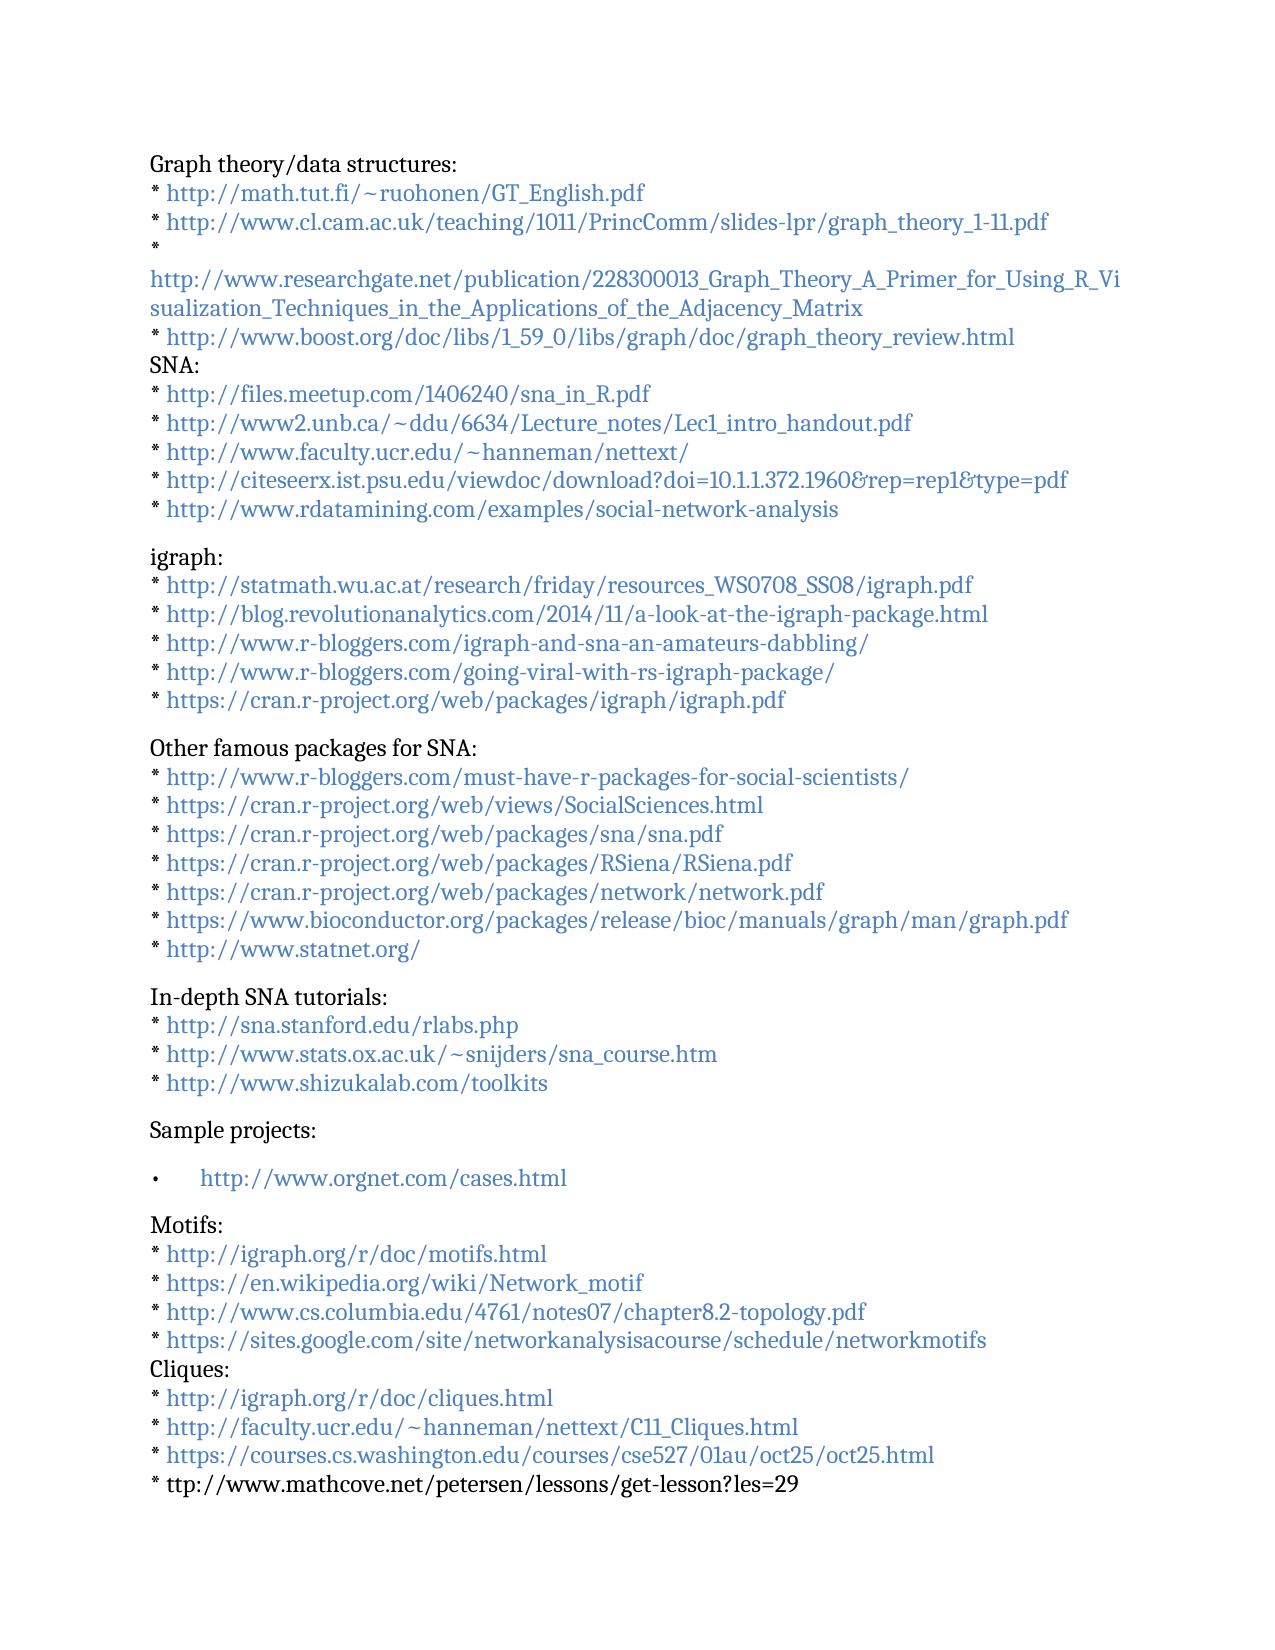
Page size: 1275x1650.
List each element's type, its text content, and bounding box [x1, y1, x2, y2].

text Sample projects: [150, 1116, 1125, 1145]
list http://www.orgnet.com/cases.html [150, 1164, 1125, 1192]
text igraph: * http://statmath.wu.ac.at/research/friday/resources_WS0708_SS08/igraph.pdf * http://blog.revolutionanalytics.com/2014/11/a-look-at-the-igraph-package.html * http://www.r-bloggers.com/igraph-and-sna-an-amateurs-dabbling/ * http://www.r-bloggers.com/going-viral-with-rs-igraph-package/ * https://cran.r-project.org/web/packages/igraph/igraph.pdf [150, 542, 1125, 715]
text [150, 1211, 1125, 1499]
text Graph theory/data structures: * http://math.tut.fi/~ruohonen/GT_English.pdf * http://www.cl.cam.ac.uk/teaching/1011/PrincComm/slides-lpr/graph_theory_1-11.pdf * http://www.researchgate.net/publication/228300013_Graph_Theory_A_Primer_for_Using_R_Visualization_Techniques_in_the_Applications_of_the_Adjacency_Matrix * http://www.boost.org/doc/libs/1_59_0/libs/graph/doc/graph_theory_review.html SNA: * http://files.meetup.com/1406240/sna_in_R.pdf * http://www2.unb.ca/~ddu/6634/Lecture_notes/Lec1_intro_handout.pdf * http://www.faculty.ucr.edu/~hanneman/nettext/ * http://citeseerx.ist.psu.edu/viewdoc/download?doi=10.1.1.372.1960&rep=rep1&type=pdf * http://www.rdatamining.com/examples/social-network-analysis [150, 150, 1125, 524]
text In-depth SNA tutorials: * http://sna.stanford.edu/rlabs.php * http://www.stats.ox.ac.uk/~snijders/sna_course.htm * http://www.shizukalab.com/toolkits [150, 982, 1125, 1097]
text Other famous packages for SNA: * http://www.r-bloggers.com/must-have-r-packages-for-social-scientists/ * https://cran.r-project.org/web/views/SocialSciences.html * https://cran.r-project.org/web/packages/sna/sna.pdf * https://cran.r-project.org/web/packages/RSiena/RSiena.pdf * https://cran.r-project.org/web/packages/network/network.pdf * https://www.bioconductor.org/packages/release/bioc/manuals/graph/man/graph.pdf * http://www.statnet.org/ [150, 734, 1125, 964]
